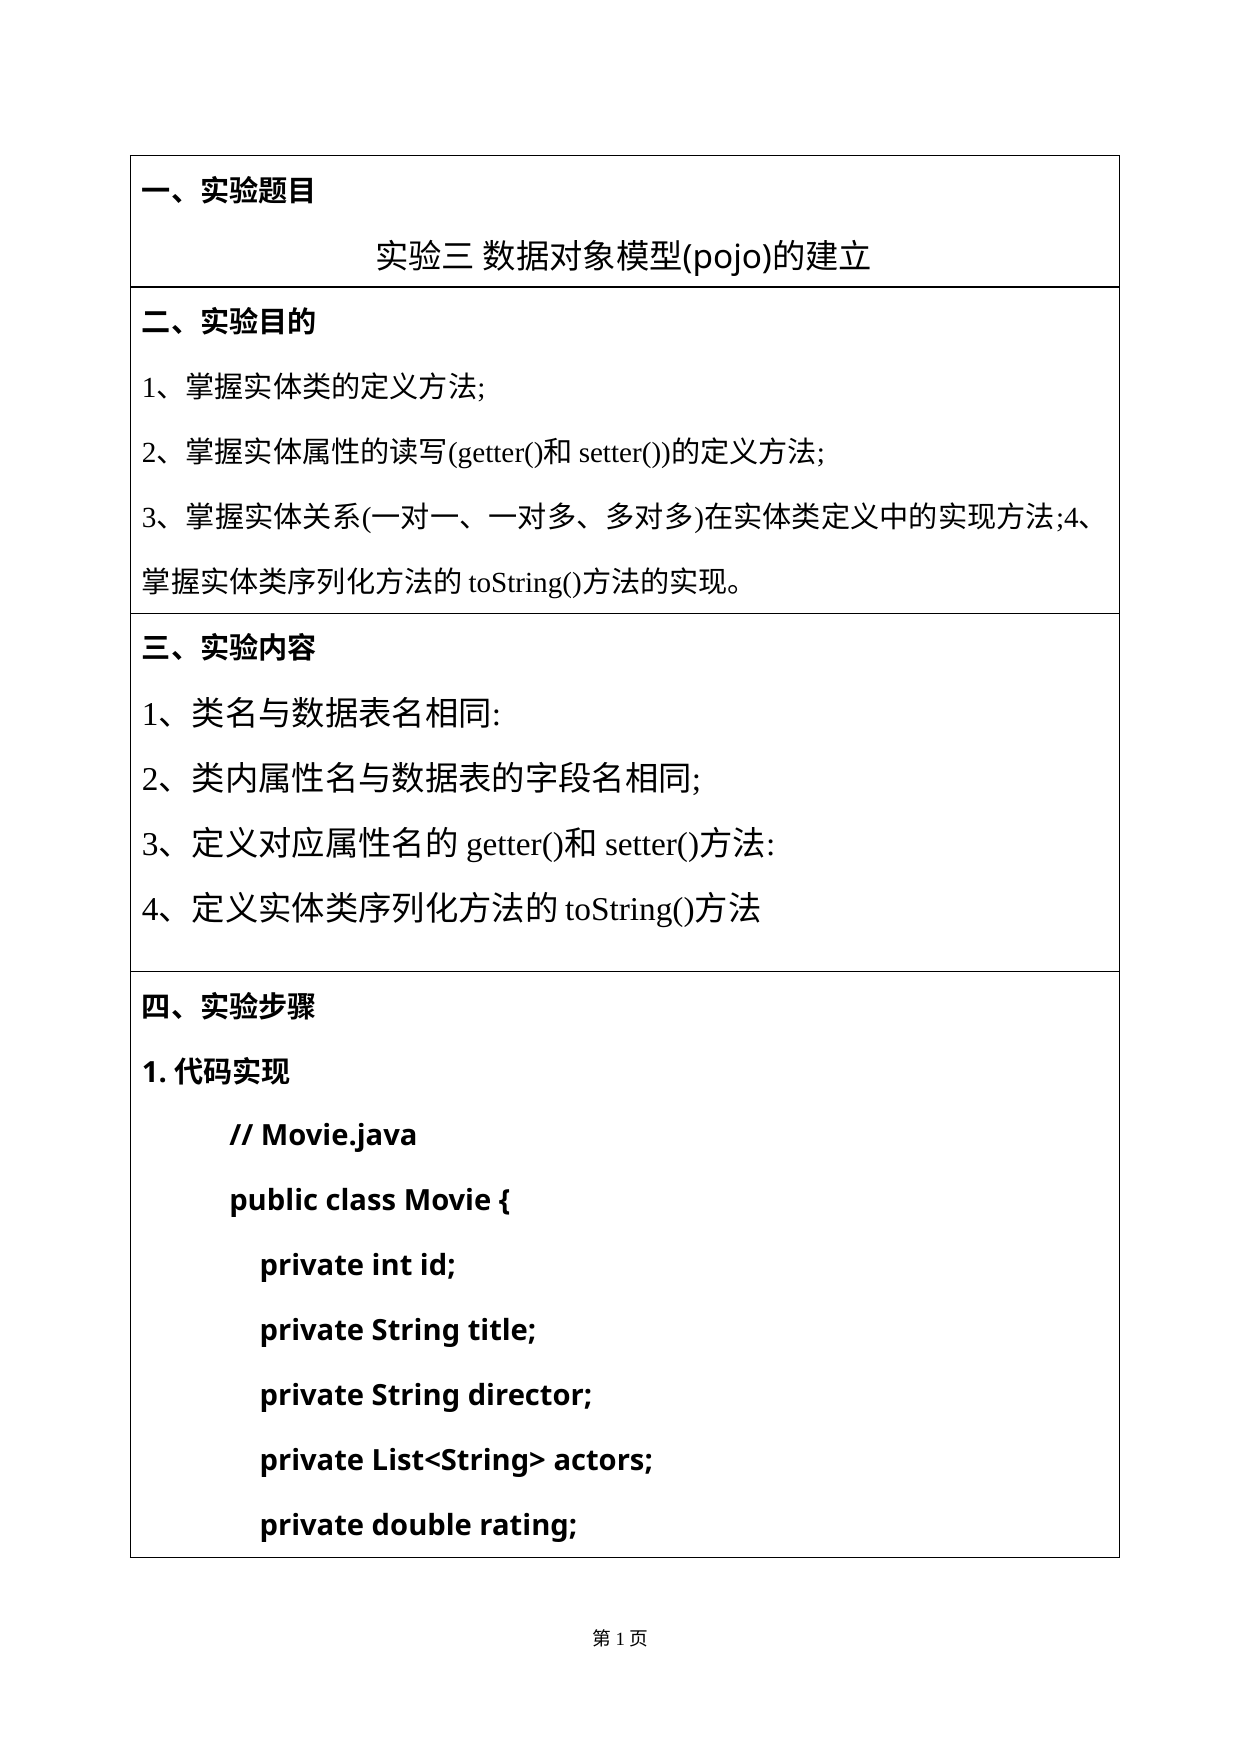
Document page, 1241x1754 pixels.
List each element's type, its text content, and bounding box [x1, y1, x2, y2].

table_cell 二、实验目的 1、掌握实体类的定义方法; 2、掌握实体属性的读写(getter()和setter())的定义方法; 3、掌握实体关系(一对一、一对多、多对多)在实体类定义中的实现方法;4、掌握实体类序列化方法的toString()方法的实现。 [131, 288, 1119, 612]
table_header 一、实验题目 实验三 数据对象模型(pojo)的建立 [131, 156, 1119, 286]
table_cell 三、实验内容 1、类名与数据表名相同: 2、类内属性名与数据表的字段名相同; 3、定义对应属性名的 getter()和 setter()方法: 4、定义实体类序列化方法的toString()方法 [131, 614, 1119, 971]
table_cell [131, 972, 1119, 1557]
